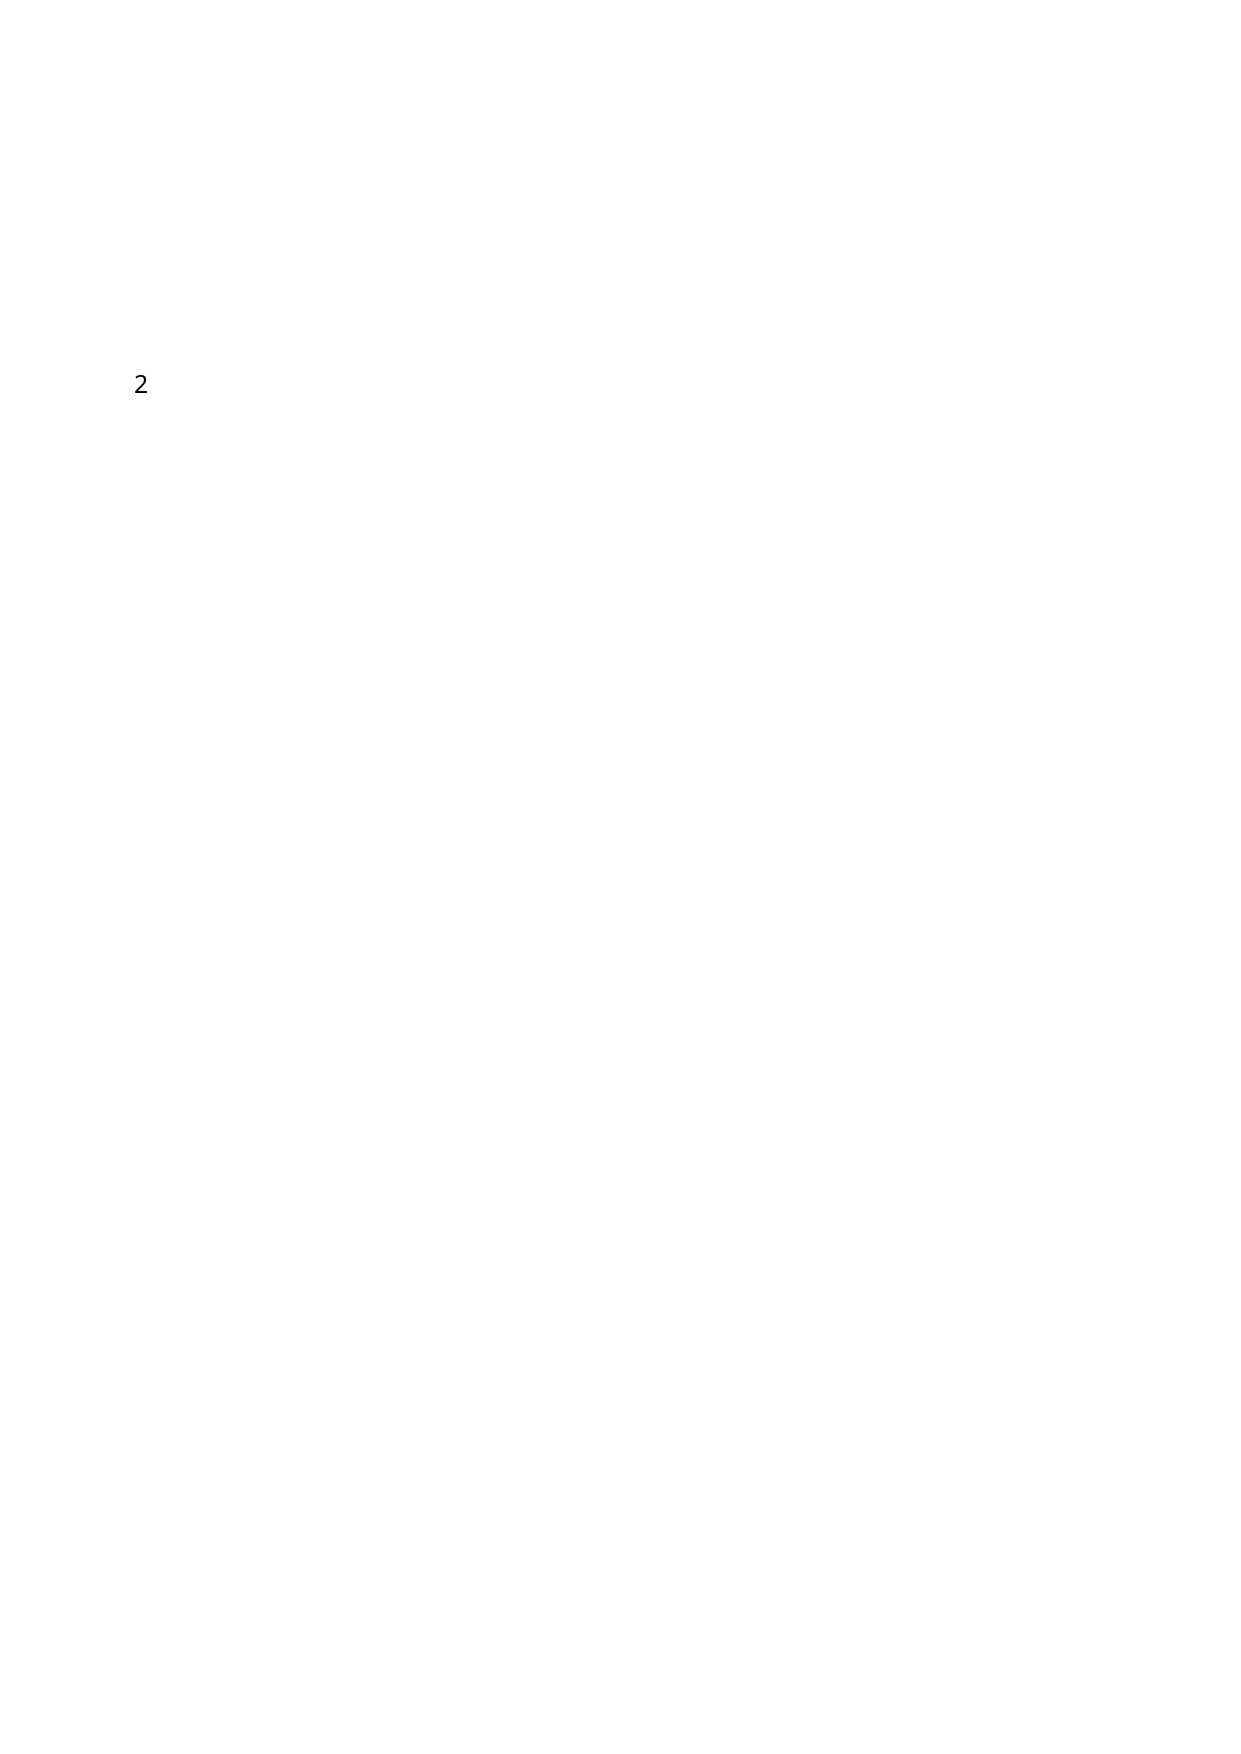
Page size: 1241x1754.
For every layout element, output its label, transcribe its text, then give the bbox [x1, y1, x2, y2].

text 2 [134, 366, 1182, 401]
